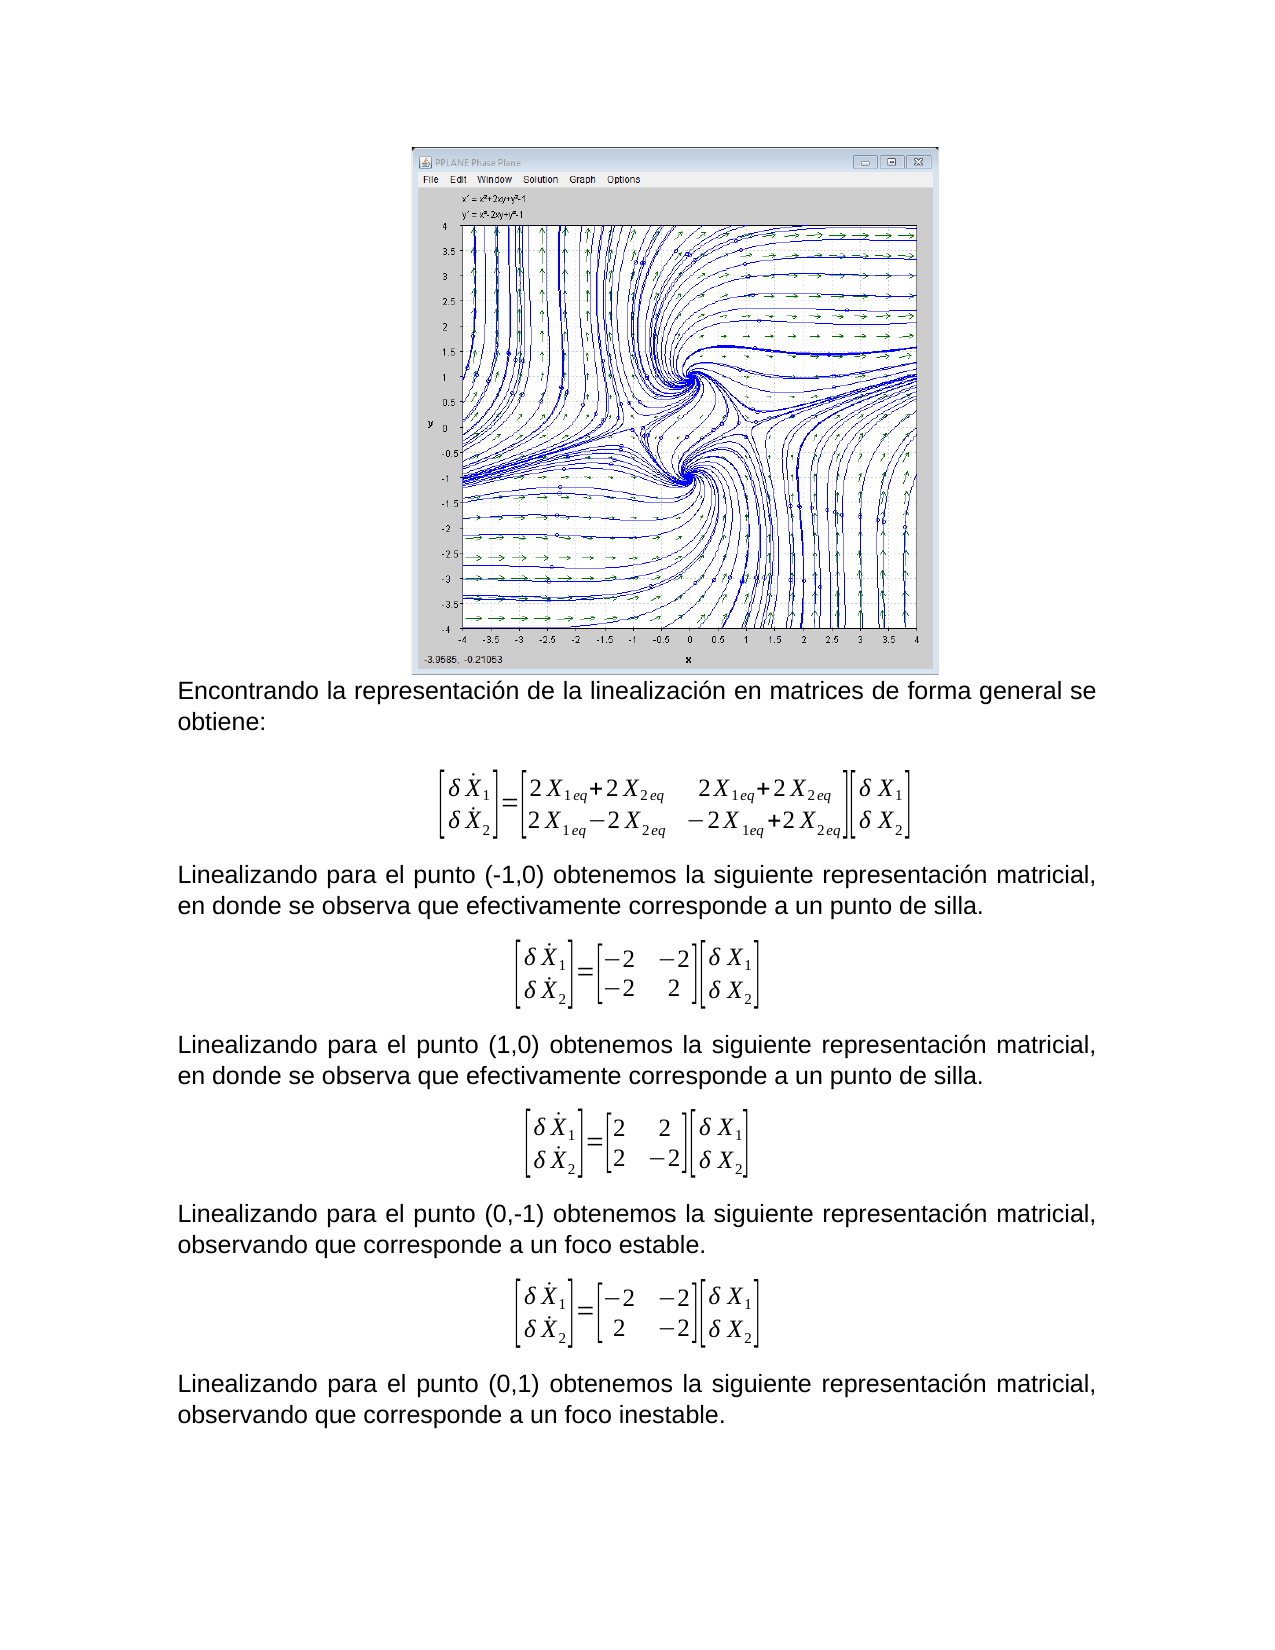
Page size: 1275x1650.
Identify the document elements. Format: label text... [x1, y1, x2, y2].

list Encontrando la representación de la linealización en matrices de forma general se obtiene: [177, 676, 1098, 736]
text Linealizando para el punto (0,1) obtenemos la siguiente representación matricial, observando que corresponde a un foco inestable. [177, 1369, 1098, 1429]
text Linealizando para el punto (-1,0) obtenemos la siguiente representación matricial, en donde se observa que efectivamente corresponde a un punto de silla. [177, 860, 1098, 920]
text Linealizando para el punto (1,0) obtenemos la siguiente representación matricial, en donde se observa que efectivamente corresponde a un punto de silla. [177, 1030, 1098, 1090]
text Linealizando para el punto (0,-1) obtenemos la siguiente representación matricial, observando que corresponde a un foco estable. [177, 1199, 1098, 1259]
